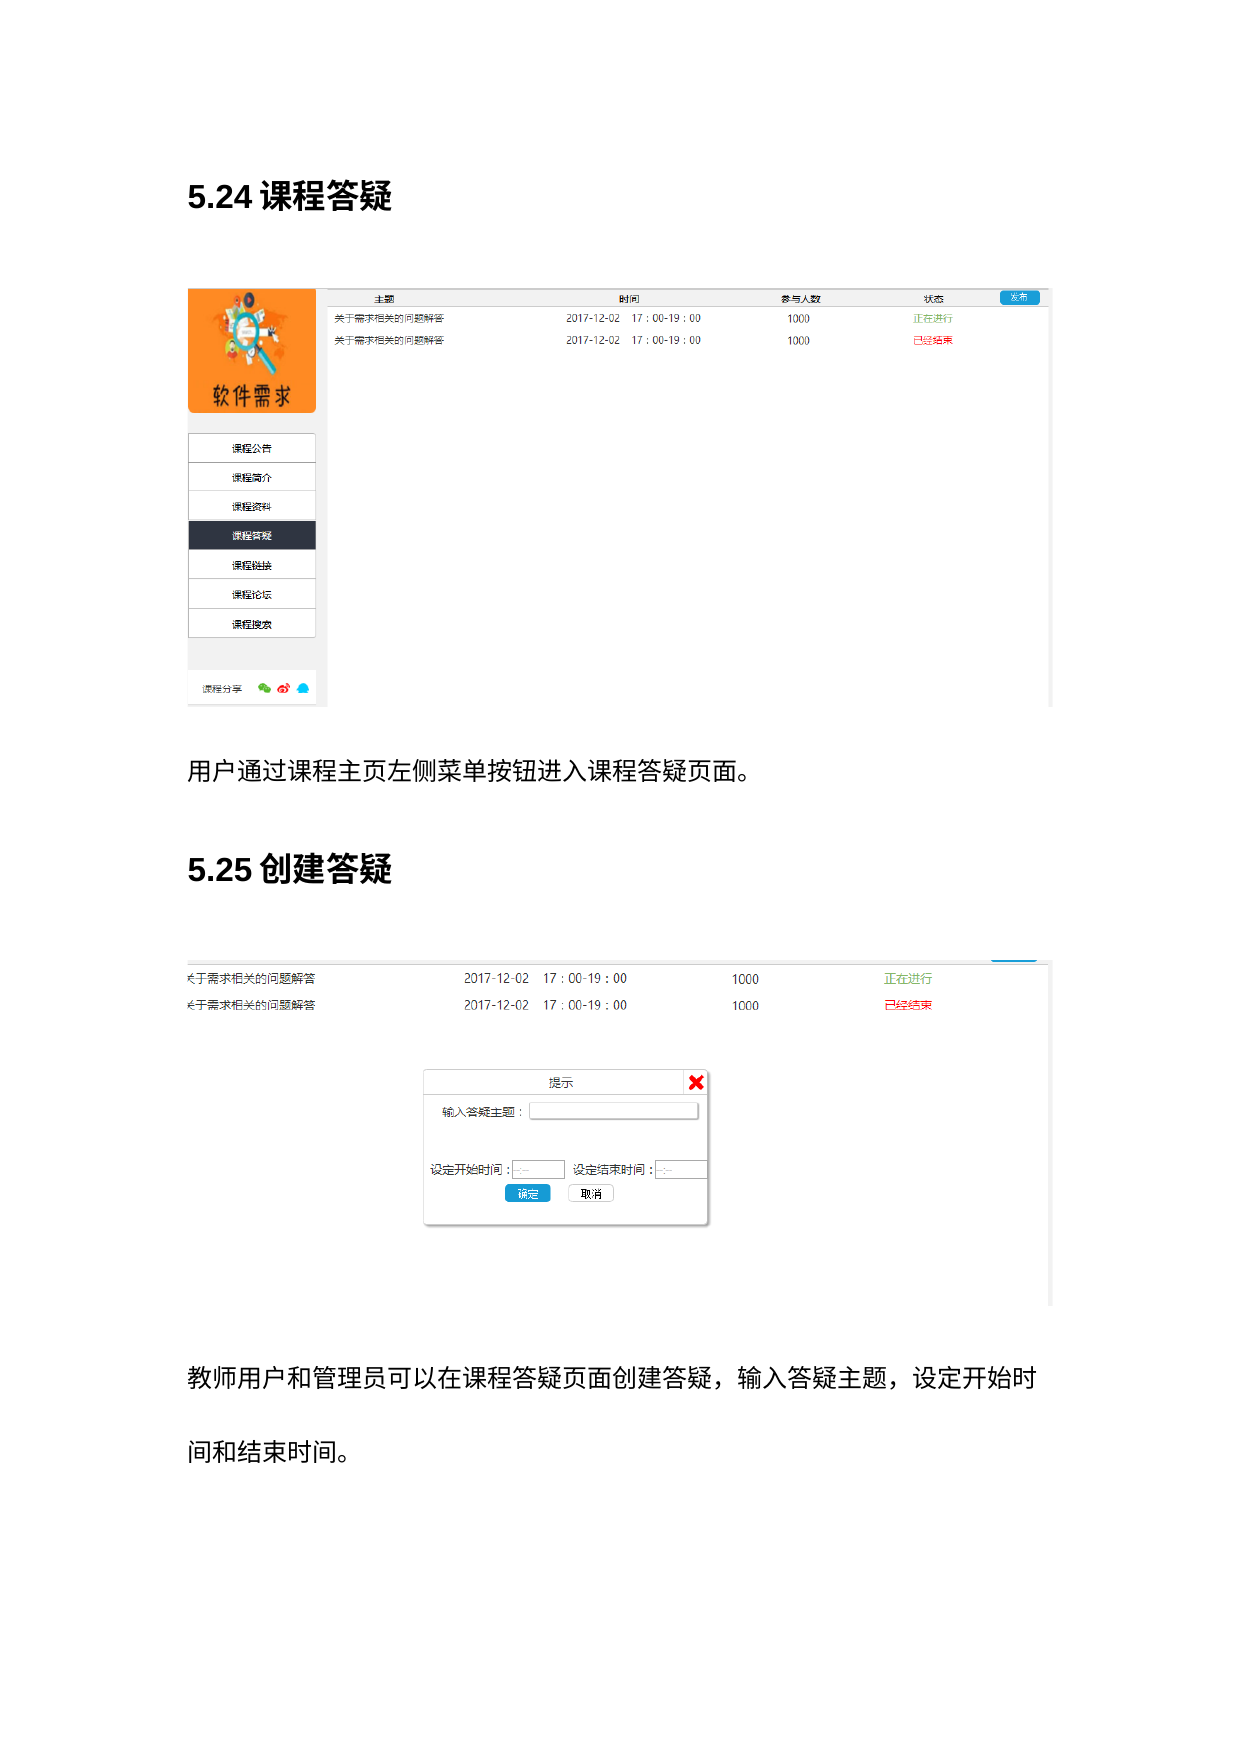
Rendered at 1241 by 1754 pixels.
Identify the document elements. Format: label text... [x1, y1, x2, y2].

picture [187, 960, 1053, 1306]
subtitle 5.24课程答疑 [187, 162, 1053, 227]
subtitle 5.25创建答疑 [187, 834, 1053, 899]
picture [187, 288, 1053, 707]
text 教师用户和管理员可以在课程答疑页面创建答疑，输入答疑主题，设定开始时间和结束时间。 [187, 1344, 1053, 1483]
text 用户通过课程主页左侧菜单按钮进入课程答疑页面。 [187, 737, 1053, 802]
